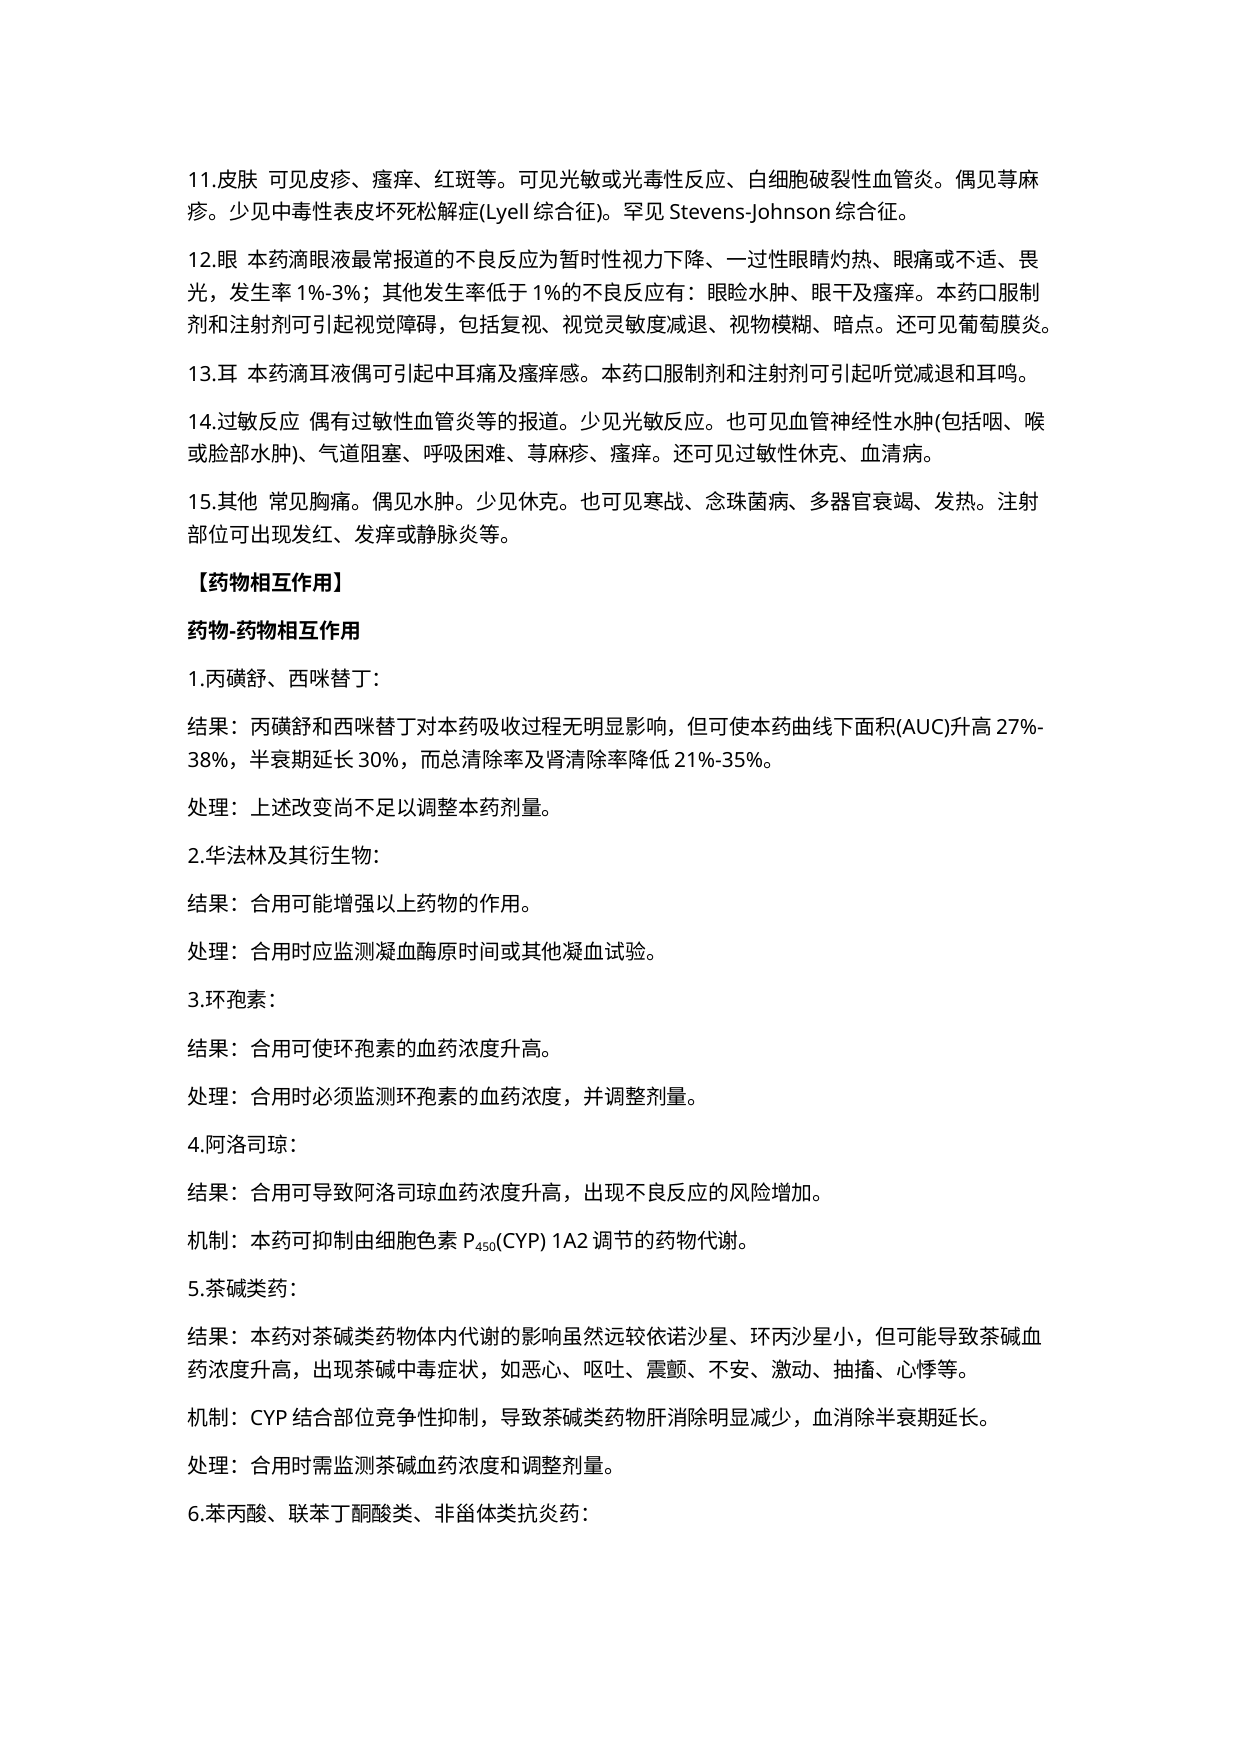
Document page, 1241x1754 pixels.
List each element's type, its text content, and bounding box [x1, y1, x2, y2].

text 15.其他 常见胸痛。偶见水肿。少见休克。也可见寒战、念珠菌病、多器官衰竭、发热。注射部位可出现发红、发痒或静脉炎等。 [187, 484, 1053, 549]
text 6.苯丙酸、联苯丁酮酸类、非甾体类抗炎药： [187, 1496, 1053, 1529]
text 结果：合用可导致阿洛司琼血药浓度升高，出现不良反应的风险增加。 [187, 1175, 1053, 1208]
text 3.环孢素： [187, 983, 1053, 1015]
text 机制：本药可抑制由细胞色素P450(CYP) 1A2调节的药物代谢。 [187, 1223, 1053, 1256]
text 处理：合用时应监测凝血酶原时间或其他凝血试验。 [187, 934, 1053, 967]
text 2.华法林及其衍生物： [187, 838, 1053, 871]
text 处理：合用时必须监测环孢素的血药浓度，并调整剂量。 [187, 1079, 1053, 1111]
text 12.眼 本药滴眼液最常报道的不良反应为暂时性视力下降、一过性眼睛灼热、眼痛或不适、畏光，发生率1%-3%；其他发生率低于1%的不良反应有：眼睑水肿、眼干及瘙痒。本药口服制剂和注射剂可引起视觉障碍，包括复视、视觉灵敏度减退、视物模糊、暗点。还可见葡萄膜炎。 [187, 243, 1053, 340]
text 13.耳 本药滴耳液偶可引起中耳痛及瘙痒感。本药口服制剂和注射剂可引起听觉减退和耳鸣。 [187, 356, 1053, 388]
text 处理：合用时需监测茶碱血药浓度和调整剂量。 [187, 1448, 1053, 1481]
text 机制：CYP结合部位竞争性抑制，导致茶碱类药物肝消除明显减少，血消除半衰期延长。 [187, 1400, 1053, 1433]
text 结果：丙磺舒和西咪替丁对本药吸收过程无明显影响，但可使本药曲线下面积(AUC)升高27%-38%，半衰期延长30%，而总清除率及肾清除率降低21%-35%。 [187, 709, 1053, 774]
text 14.过敏反应 偶有过敏性血管炎等的报道。少见光敏反应。也可见血管神经性水肿(包括咽、喉或脸部水肿)、气道阻塞、呼吸困难、荨麻疹、瘙痒。还可见过敏性休克、血清病。 [187, 404, 1053, 469]
text 5.茶碱类药： [187, 1271, 1053, 1304]
text 1.丙磺舒、西咪替丁： [187, 661, 1053, 694]
text 结果：合用可使环孢素的血药浓度升高。 [187, 1031, 1053, 1063]
text 结果：本药对茶碱类药物体内代谢的影响虽然远较依诺沙星、环丙沙星小，但可能导致茶碱血药浓度升高，出现茶碱中毒症状，如恶心、呕吐、震颤、不安、激动、抽搐、心悸等。 [187, 1319, 1053, 1384]
text 【药物相互作用】 [187, 565, 1053, 598]
text 11.皮肤 可见皮疹、瘙痒、红斑等。可见光敏或光毒性反应、白细胞破裂性血管炎。偶见荨麻疹。少见中毒性表皮坏死松解症(Lyell综合征)。罕见Stevens-Johnson综合征。 [187, 162, 1053, 227]
text 处理：上述改变尚不足以调整本药剂量。 [187, 790, 1053, 823]
text 药物-药物相互作用 [187, 613, 1053, 646]
text 结果：合用可能增强以上药物的作用。 [187, 886, 1053, 919]
text 4.阿洛司琼： [187, 1127, 1053, 1159]
